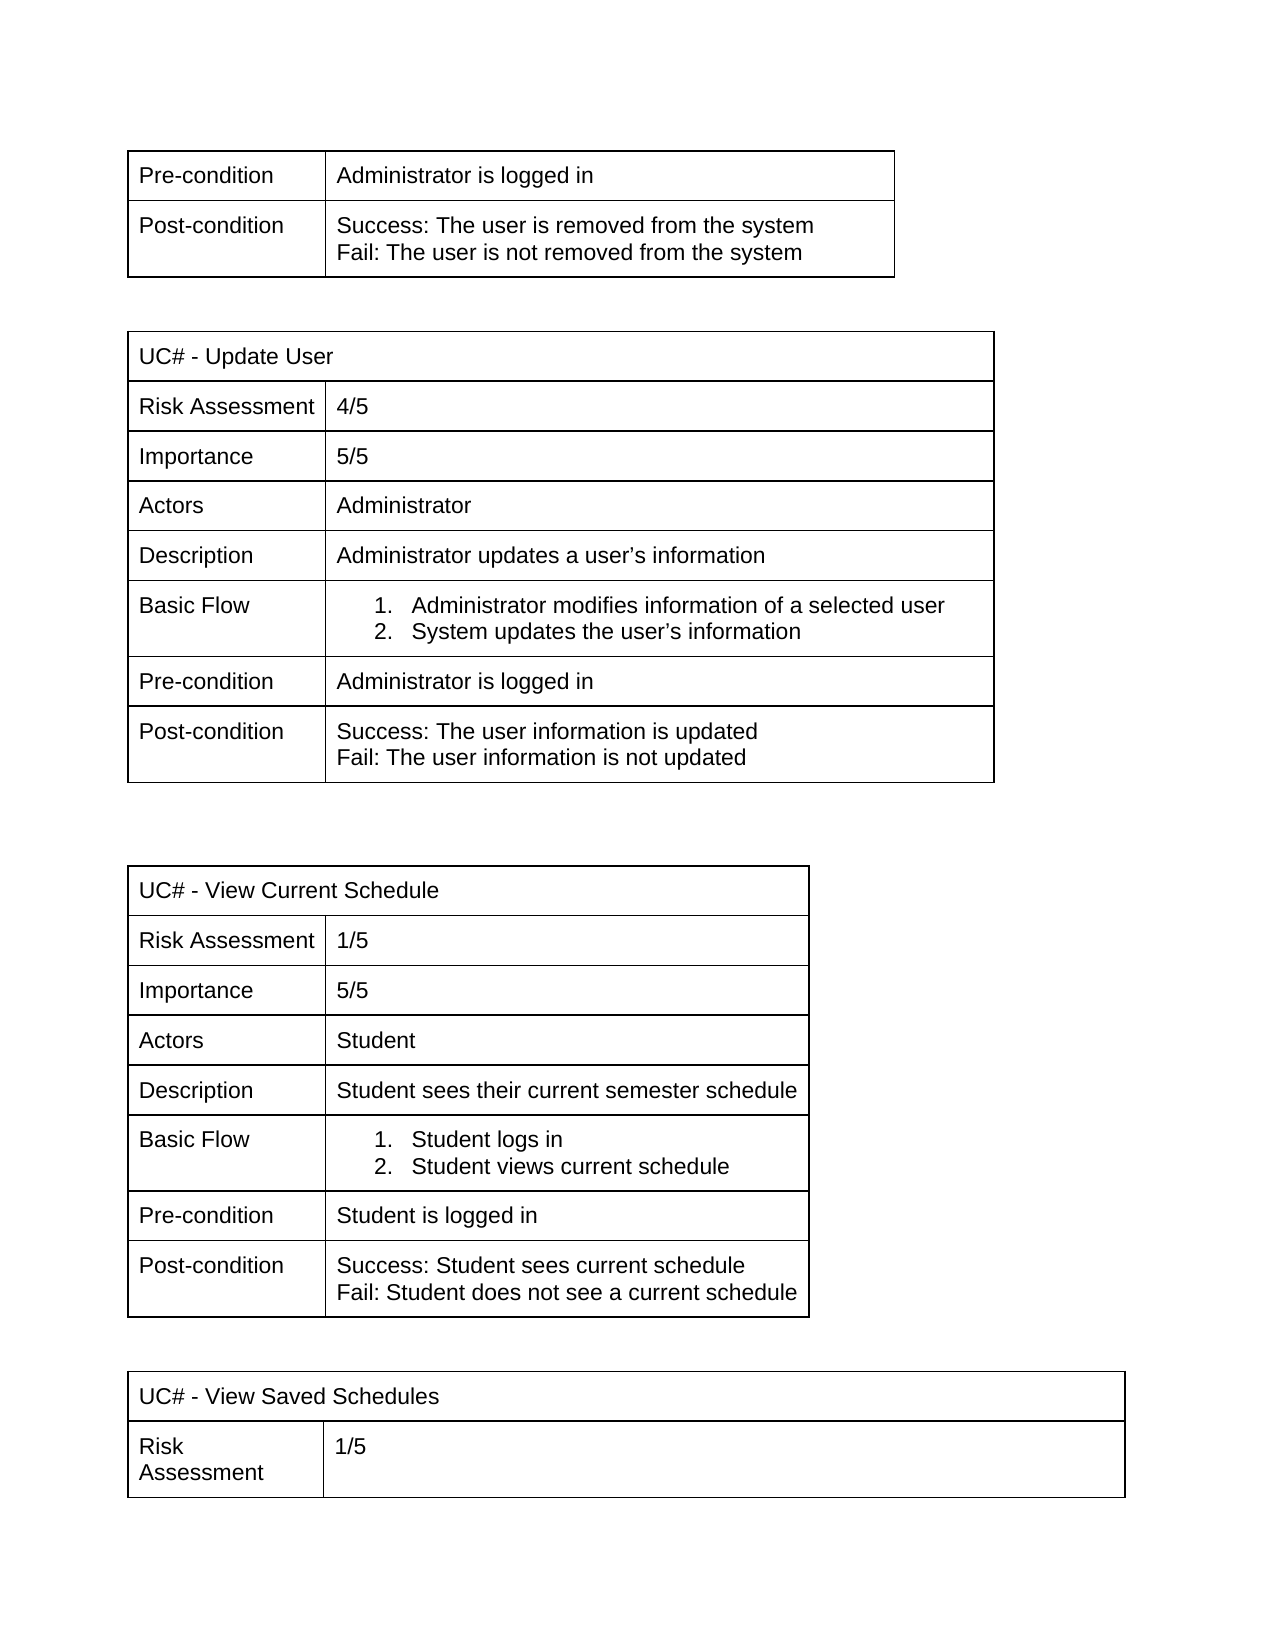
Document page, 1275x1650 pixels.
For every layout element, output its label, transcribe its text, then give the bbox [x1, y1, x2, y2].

table_cell Importance [129, 966, 325, 1014]
table_header UC# - View Saved Schedules [129, 1372, 1124, 1420]
table_cell Success: The user is removed from the system Fail: The user is not removed from the system [326, 201, 894, 276]
table_cell Risk Assessment [129, 382, 325, 430]
table_cell 4/5 [326, 382, 993, 430]
table_cell Basic Flow [129, 1116, 325, 1190]
table_cell Basic Flow [129, 581, 325, 656]
table_cell 1/5 [326, 916, 808, 964]
table_cell 5/5 [326, 432, 993, 480]
table_cell Student logs in Student views current schedule [326, 1116, 808, 1190]
table_cell Pre-condition [129, 1192, 325, 1240]
table_cell 5/5 [326, 966, 808, 1014]
table_cell Administrator updates a user’s information [326, 531, 993, 579]
table_cell Success: The user information is updated Fail: The user information is not updated [326, 707, 993, 782]
table_cell Administrator [326, 482, 993, 530]
table_header UC# - Update User [129, 332, 993, 380]
table_cell Description [129, 531, 325, 579]
table_header UC# - View Current Schedule [129, 867, 808, 915]
table_cell Pre-condition [129, 657, 325, 705]
table_cell Actors [129, 1016, 325, 1064]
table_cell Student is logged in [326, 1192, 808, 1240]
table_cell Administrator is logged in [326, 152, 894, 200]
table_cell Administrator modifies information of a selected user System updates the user’s information [326, 581, 993, 656]
table_cell Pre-condition [129, 152, 325, 200]
table_cell Risk Assessment [129, 1422, 323, 1496]
table_cell Success: Student sees current schedule Fail: Student does not see a current schedule [326, 1241, 808, 1316]
table_cell 1/5 [324, 1422, 1124, 1496]
table_cell Description [129, 1066, 325, 1114]
table_cell Risk Assessment [129, 916, 325, 964]
table_cell Administrator is logged in [326, 657, 993, 705]
table_cell Importance [129, 432, 325, 480]
table_cell Post-condition [129, 201, 325, 276]
table_cell Actors [129, 482, 325, 530]
table_cell Post-condition [129, 1241, 325, 1316]
table_cell Post-condition [129, 707, 325, 782]
table_cell Student sees their current semester schedule [326, 1066, 808, 1114]
table_cell Student [326, 1016, 808, 1064]
